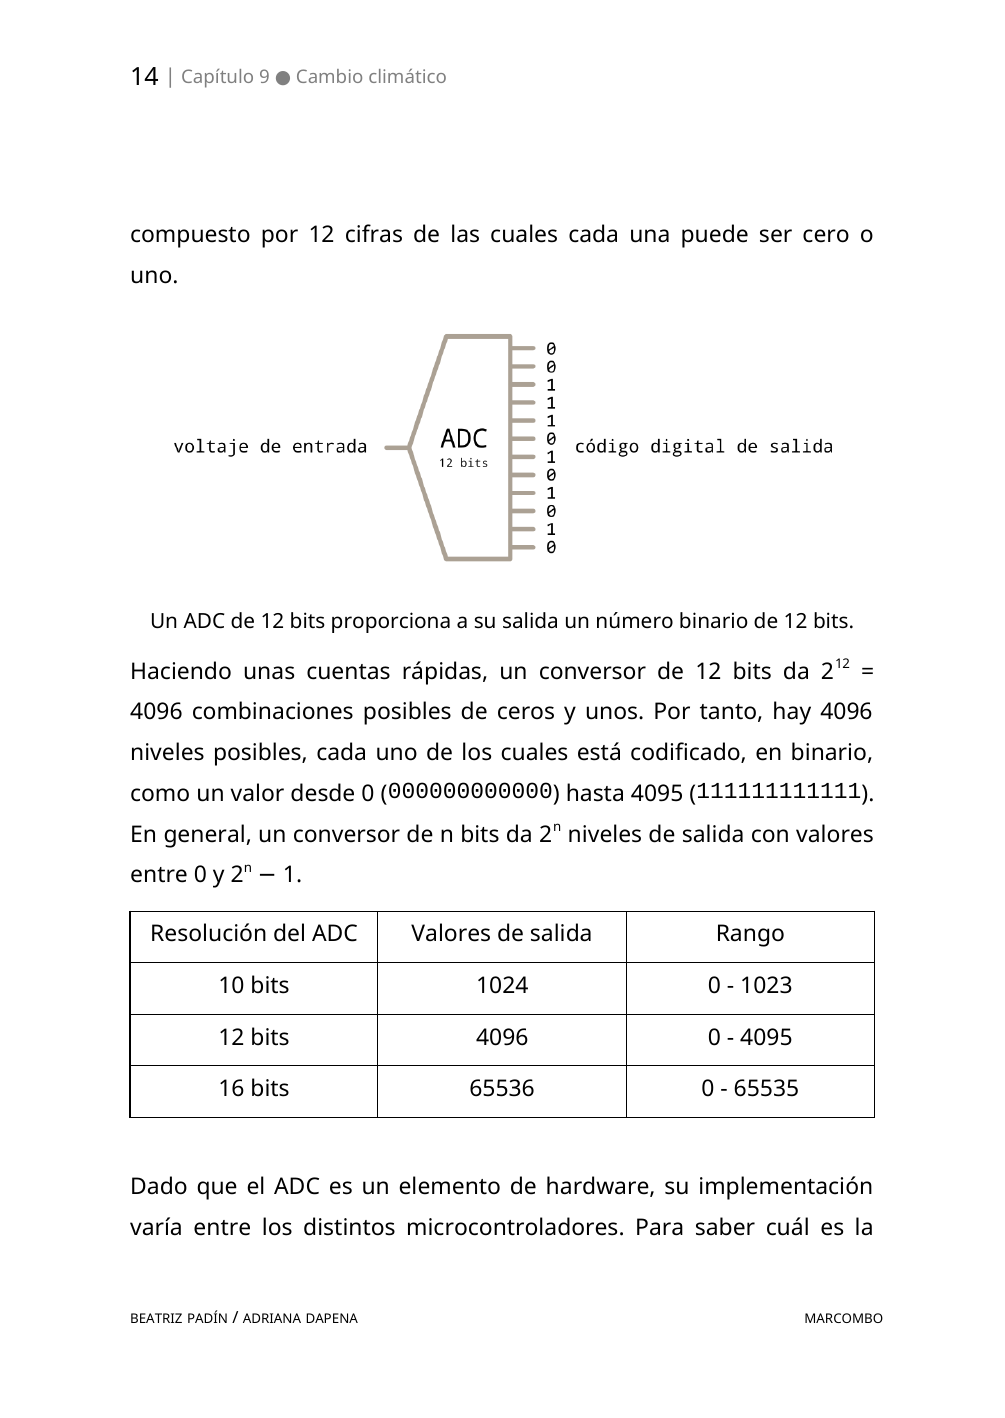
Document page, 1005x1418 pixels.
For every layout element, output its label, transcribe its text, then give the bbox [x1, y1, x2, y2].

table_cell 65536 [378, 1066, 626, 1117]
table_cell 1024 [378, 963, 626, 1014]
table_cell 12 bits [131, 1015, 377, 1065]
text Un ADC de 12 bits proporciona a su salida un número binario de 12 bits. [130, 606, 874, 635]
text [130, 218, 874, 290]
table_cell 16 bits [131, 1066, 377, 1117]
table_cell 0 - 4095 [627, 1015, 874, 1065]
table_cell 10 bits [131, 963, 377, 1014]
table_header Valores de salida [378, 912, 626, 962]
table_cell 4096 [378, 1015, 626, 1065]
text Haciendo unas cuentas rápidas, un conversor de 12 bits da 212 = 4096 combinaciones posibles de ceros y unos. Por tanto, hay 4096 niveles posibles, cada uno de los cuales está codificado, en binario, como un valor desde 0 (000000000000) hasta 4095 (111111111111). En general, un conversor de n bits da 2n niveles de salida con valores entre 0 y 2n − 1. [130, 655, 874, 889]
table_header Rango [627, 912, 874, 962]
table_header Resolución del ADC [131, 912, 377, 962]
picture [153, 311, 851, 585]
table_cell 0 - 65535 [627, 1066, 874, 1117]
table_cell 0 - 1023 [627, 963, 874, 1014]
